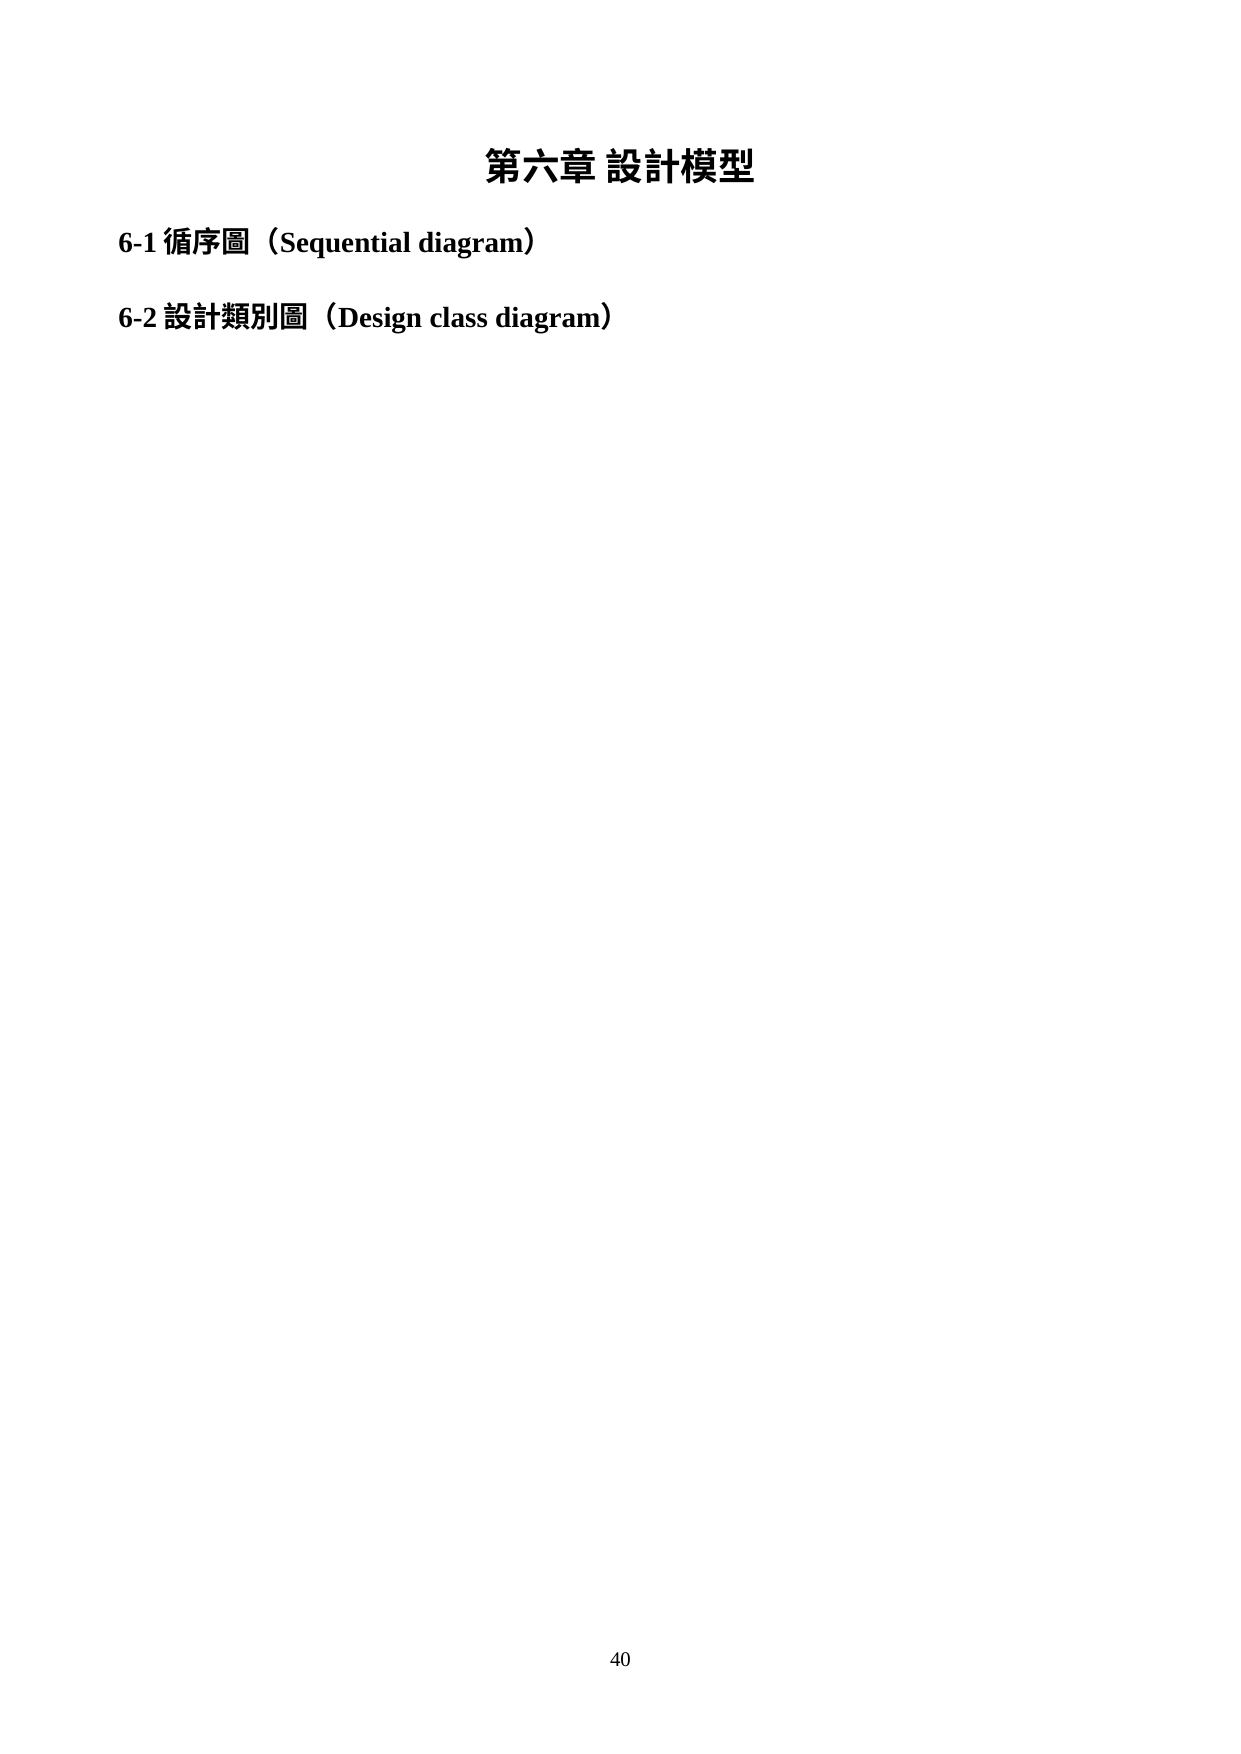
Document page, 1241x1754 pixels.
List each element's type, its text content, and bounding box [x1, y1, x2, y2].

text 6-2設計類別圖（Design class diagram） [118, 277, 1122, 352]
text 6-1循序圖（Sequential diagram） [118, 202, 1122, 277]
text 第六章 設計模型 [118, 127, 1122, 202]
